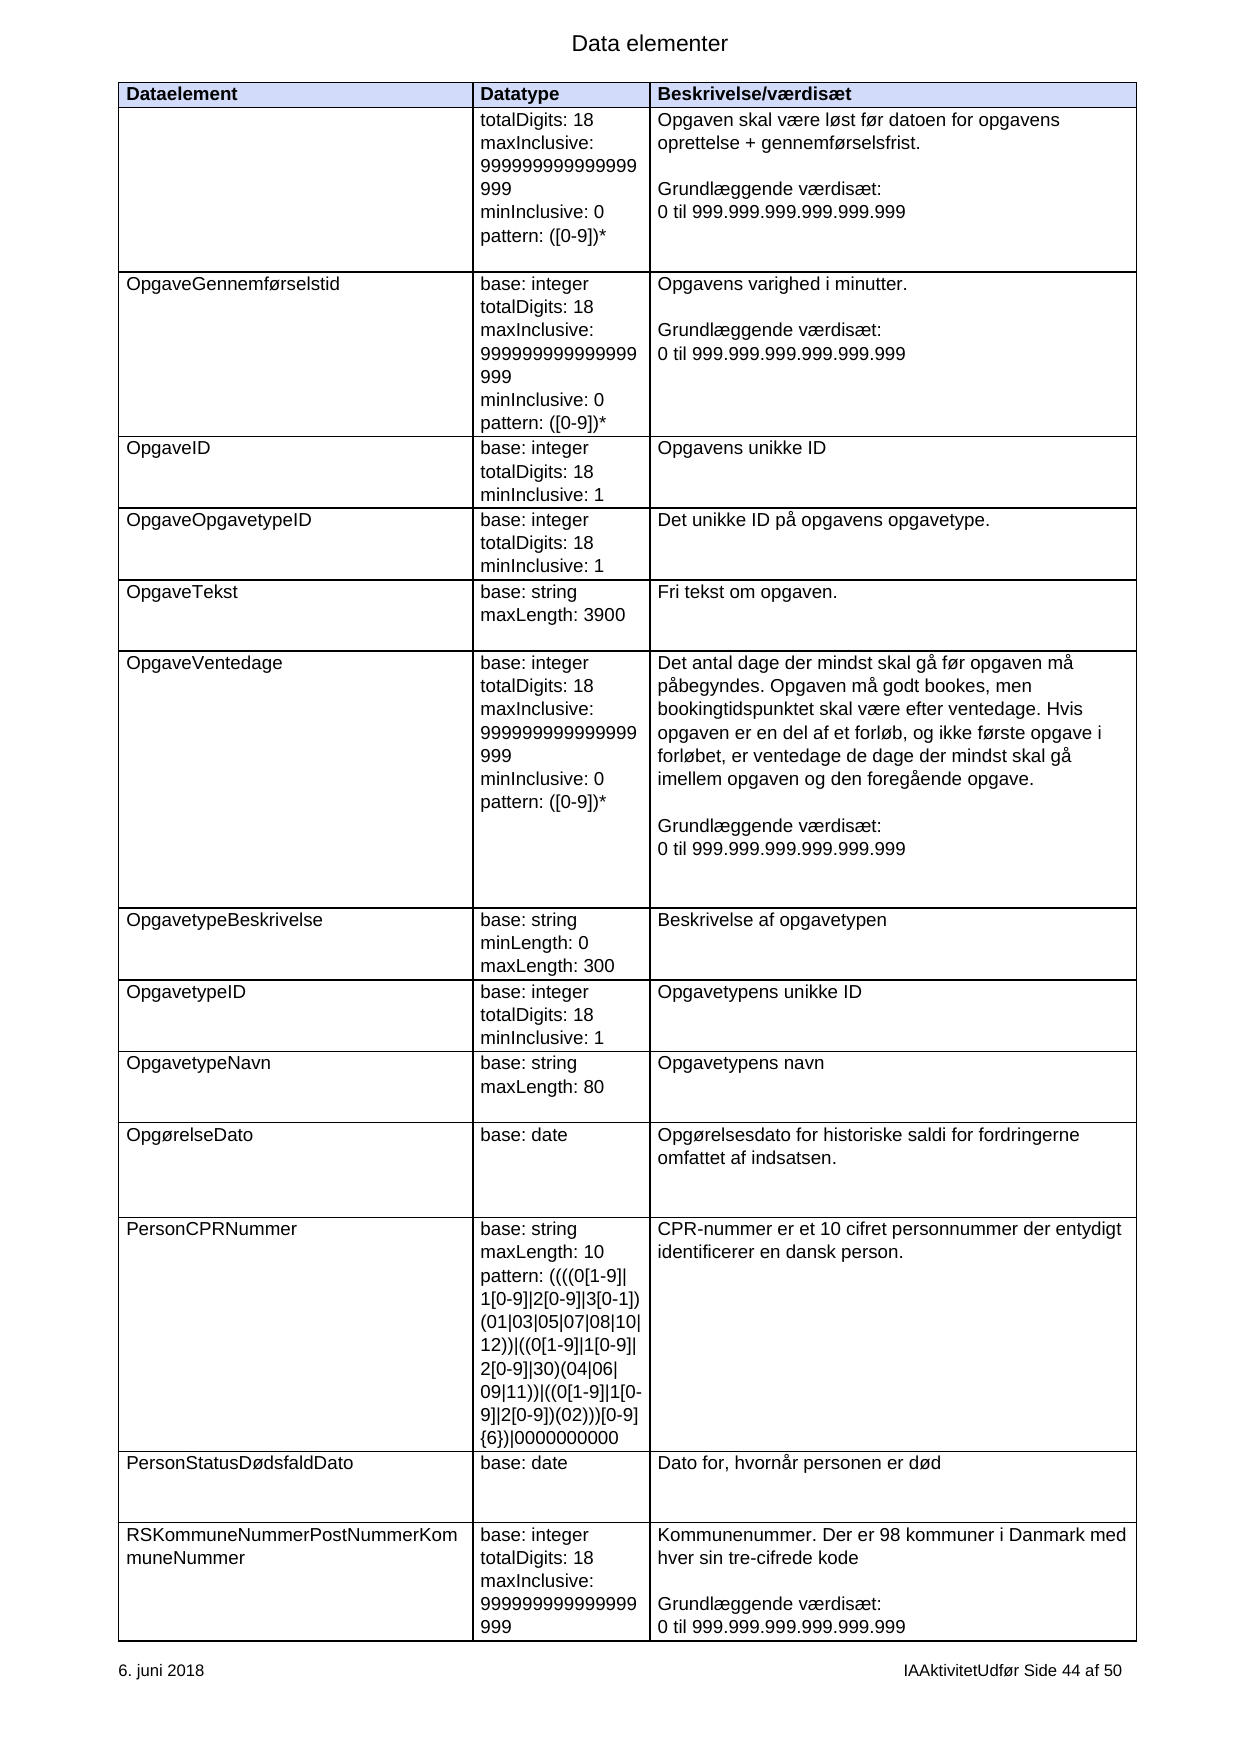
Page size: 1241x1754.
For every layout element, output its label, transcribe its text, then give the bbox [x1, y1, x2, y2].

table_cell Opgavens varighed i minutter. Grundlæggende værdisæt: 0 til 999.999.999.999.999.999 [651, 273, 1136, 436]
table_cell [119, 108, 472, 271]
table_cell OpgavetypeBeskrivelse [119, 909, 472, 979]
table_cell Det unikke ID på opgavens opgavetype. [651, 509, 1136, 579]
table_cell base: integer totalDigits: 18 maxInclusive: 999999999999999999 minInclusive: 0 pattern: ([0-9])* [474, 652, 649, 907]
table_cell base: string maxLength: 10 pattern: ((((0[1-9]|1[0-9]|2[0-9]|3[0-1])(01|03|05|07|08|10|12))|((0[1-9]|1[0-9]|2[0-9]|30)(04|06|09|11))|((0[1-9]|1[0-9]|2[0-9])(02)))[0-9]{6})|0000000000 [474, 1218, 649, 1451]
table_cell Dato for, hvornår personen er død [651, 1452, 1136, 1522]
table_cell OpgavetypeID [119, 981, 472, 1051]
table_cell PersonStatusDødsfaldDato [119, 1452, 472, 1522]
table_cell base: date [474, 1452, 649, 1522]
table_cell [651, 1523, 1136, 1640]
table_header Dataelement [119, 83, 472, 107]
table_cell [474, 108, 649, 271]
table_cell Fri tekst om opgaven. [651, 581, 1136, 650]
table_cell OpgaveGennemførselstid [119, 273, 472, 436]
table_cell base: string maxLength: 3900 [474, 581, 649, 650]
table_cell Beskrivelse af opgavetypen [651, 909, 1136, 979]
table_cell Opgavens unikke ID [651, 437, 1136, 507]
table_header Beskrivelse/værdisæt [651, 83, 1136, 107]
table_cell base: date [474, 1123, 649, 1216]
table_cell base: string minLength: 0 maxLength: 300 [474, 909, 649, 979]
table_cell PersonCPRNummer [119, 1218, 472, 1451]
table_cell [474, 1523, 649, 1640]
table_cell OpgaveTekst [119, 581, 472, 650]
table_cell Opgavetypens navn [651, 1052, 1136, 1122]
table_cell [651, 108, 1136, 271]
table_cell OpgaveID [119, 437, 472, 507]
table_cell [119, 1523, 472, 1640]
table_cell base: integer totalDigits: 18 minInclusive: 1 [474, 437, 649, 507]
table_cell OpgavetypeNavn [119, 1052, 472, 1122]
table_cell base: integer totalDigits: 18 maxInclusive: 999999999999999999 minInclusive: 0 pattern: ([0-9])* [474, 273, 649, 436]
table_cell base: integer totalDigits: 18 minInclusive: 1 [474, 509, 649, 579]
table_cell OpgørelseDato [119, 1123, 472, 1216]
table_header Datatype [474, 83, 649, 107]
table_cell Opgørelsesdato for historiske saldi for fordringerne omfattet af indsatsen. [651, 1123, 1136, 1216]
table_cell OpgaveOpgavetypeID [119, 509, 472, 579]
table_cell Det antal dage der mindst skal gå før opgaven må påbegyndes. Opgaven må godt bookes, men bookingtidspunktet skal være efter ventedage. Hvis opgaven er en del af et forløb, og ikke første opgave i forløbet, er ventedage de dage der mindst skal gå imellem opgaven og den foregående opgave. Grundlæggende værdisæt: 0 til 999.999.999.999.999.999 [651, 652, 1136, 907]
table_cell OpgaveVentedage [119, 652, 472, 907]
table_cell base: string maxLength: 80 [474, 1052, 649, 1122]
table_cell base: integer totalDigits: 18 minInclusive: 1 [474, 981, 649, 1051]
table_cell Opgavetypens unikke ID [651, 981, 1136, 1051]
table_cell CPR-nummer er et 10 cifret personnummer der entydigt identificerer en dansk person. [651, 1218, 1136, 1451]
